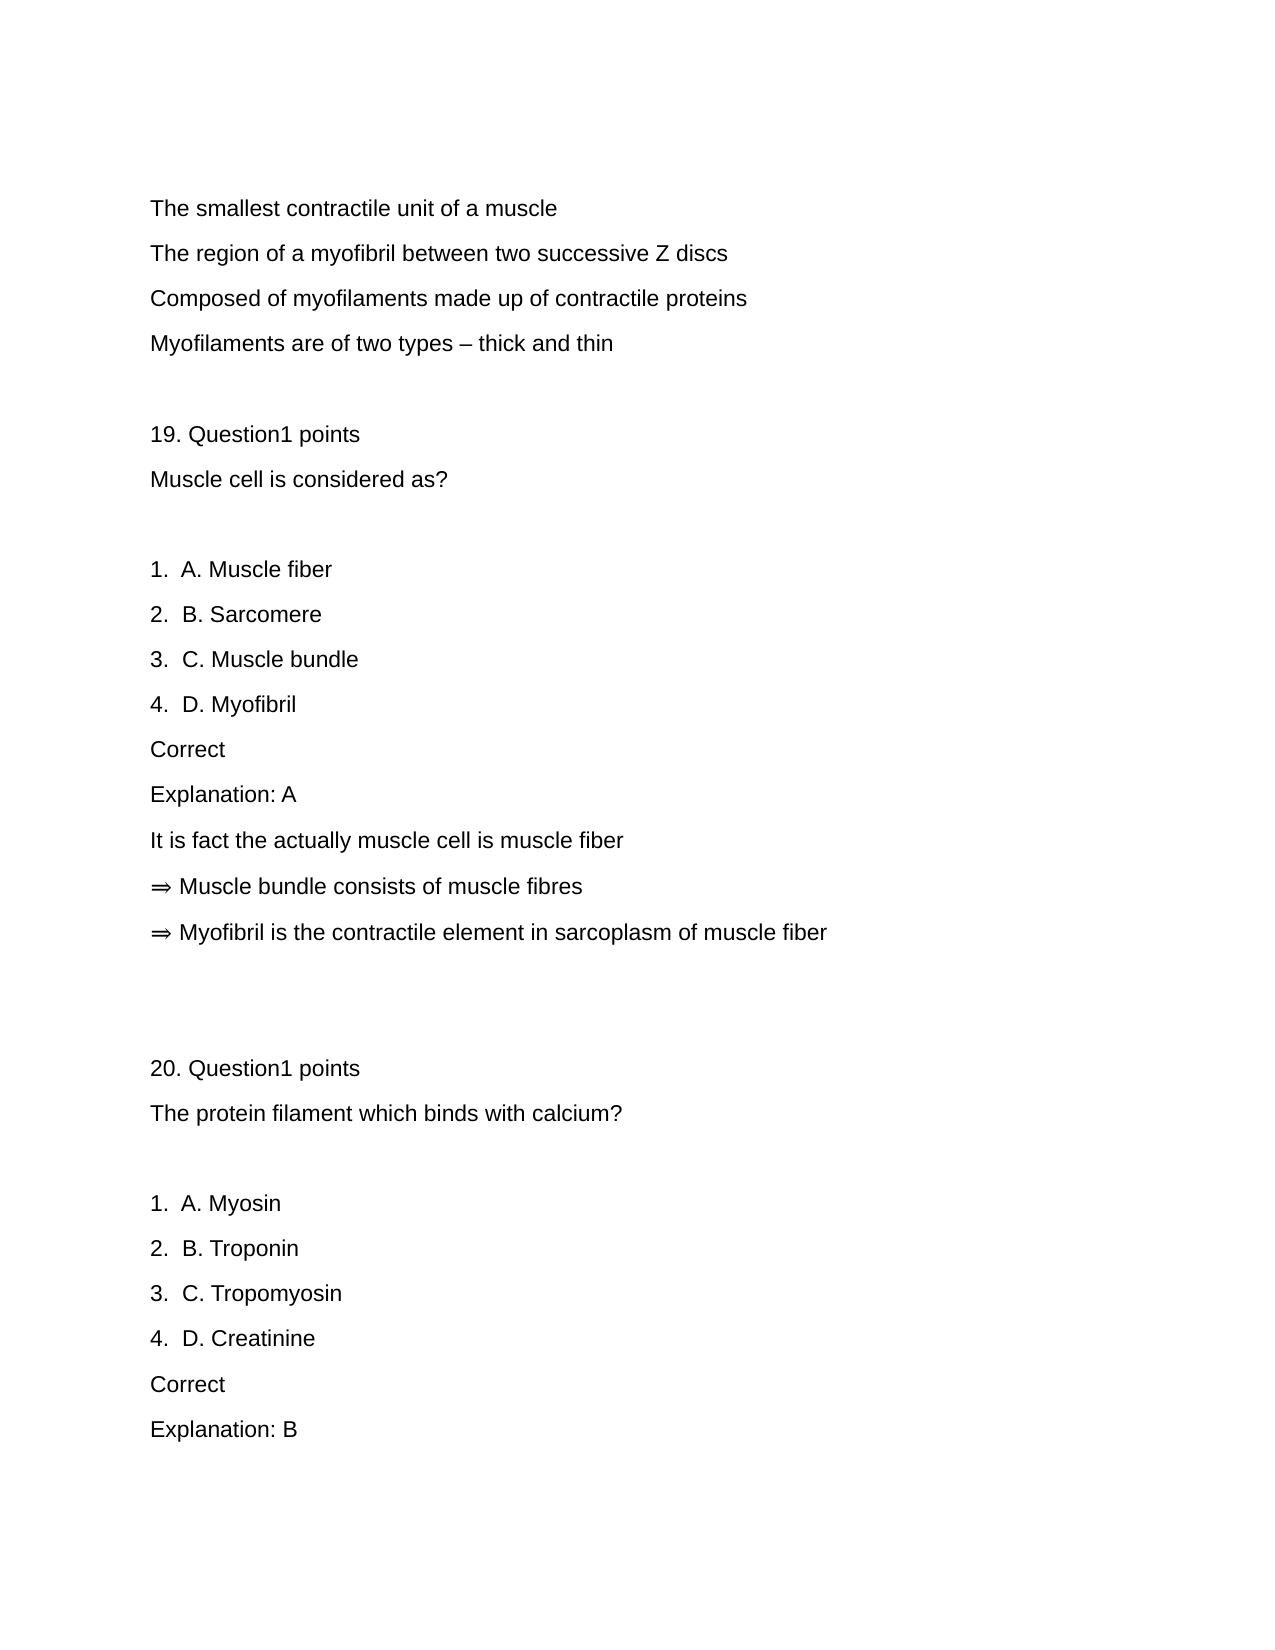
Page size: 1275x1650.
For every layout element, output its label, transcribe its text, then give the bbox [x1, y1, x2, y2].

text Explanation: B [150, 1416, 1125, 1442]
text Composed of myofilaments made up of contractile proteins [150, 285, 1125, 312]
text 20. Question1 points [150, 1055, 1125, 1081]
text 3. C. Muscle bundle [150, 646, 1125, 672]
text ⇒ Myofibril is the contractile element in sarcoplasm of muscle fiber [150, 918, 1125, 946]
text The protein filament which binds with calcium? [150, 1100, 1125, 1126]
text It is fact the actually muscle cell is muscle fiber [150, 827, 1125, 853]
text Correct [150, 1371, 1125, 1397]
text Explanation: A [150, 781, 1125, 808]
text The smallest contractile unit of a muscle [150, 195, 1125, 221]
text 1. A. Muscle fiber [150, 556, 1125, 582]
text 3. C. Tropomyosin [150, 1280, 1125, 1307]
text Muscle cell is considered as? [150, 466, 1125, 492]
text 4. D. Creatinine [150, 1325, 1125, 1352]
text ⇒ Muscle bundle consists of muscle fibres [150, 872, 1125, 899]
text The region of a myofibril between two successive Z discs [150, 240, 1125, 267]
text 2. B. Troponin [150, 1235, 1125, 1262]
text 2. B. Sarcomere [150, 601, 1125, 627]
text 19. Question1 points [150, 421, 1125, 447]
text Myofilaments are of two types – thick and thin [150, 330, 1125, 357]
text 4. D. Myofibril [150, 691, 1125, 718]
text Correct [150, 736, 1125, 763]
text 1. A. Myosin [150, 1190, 1125, 1216]
